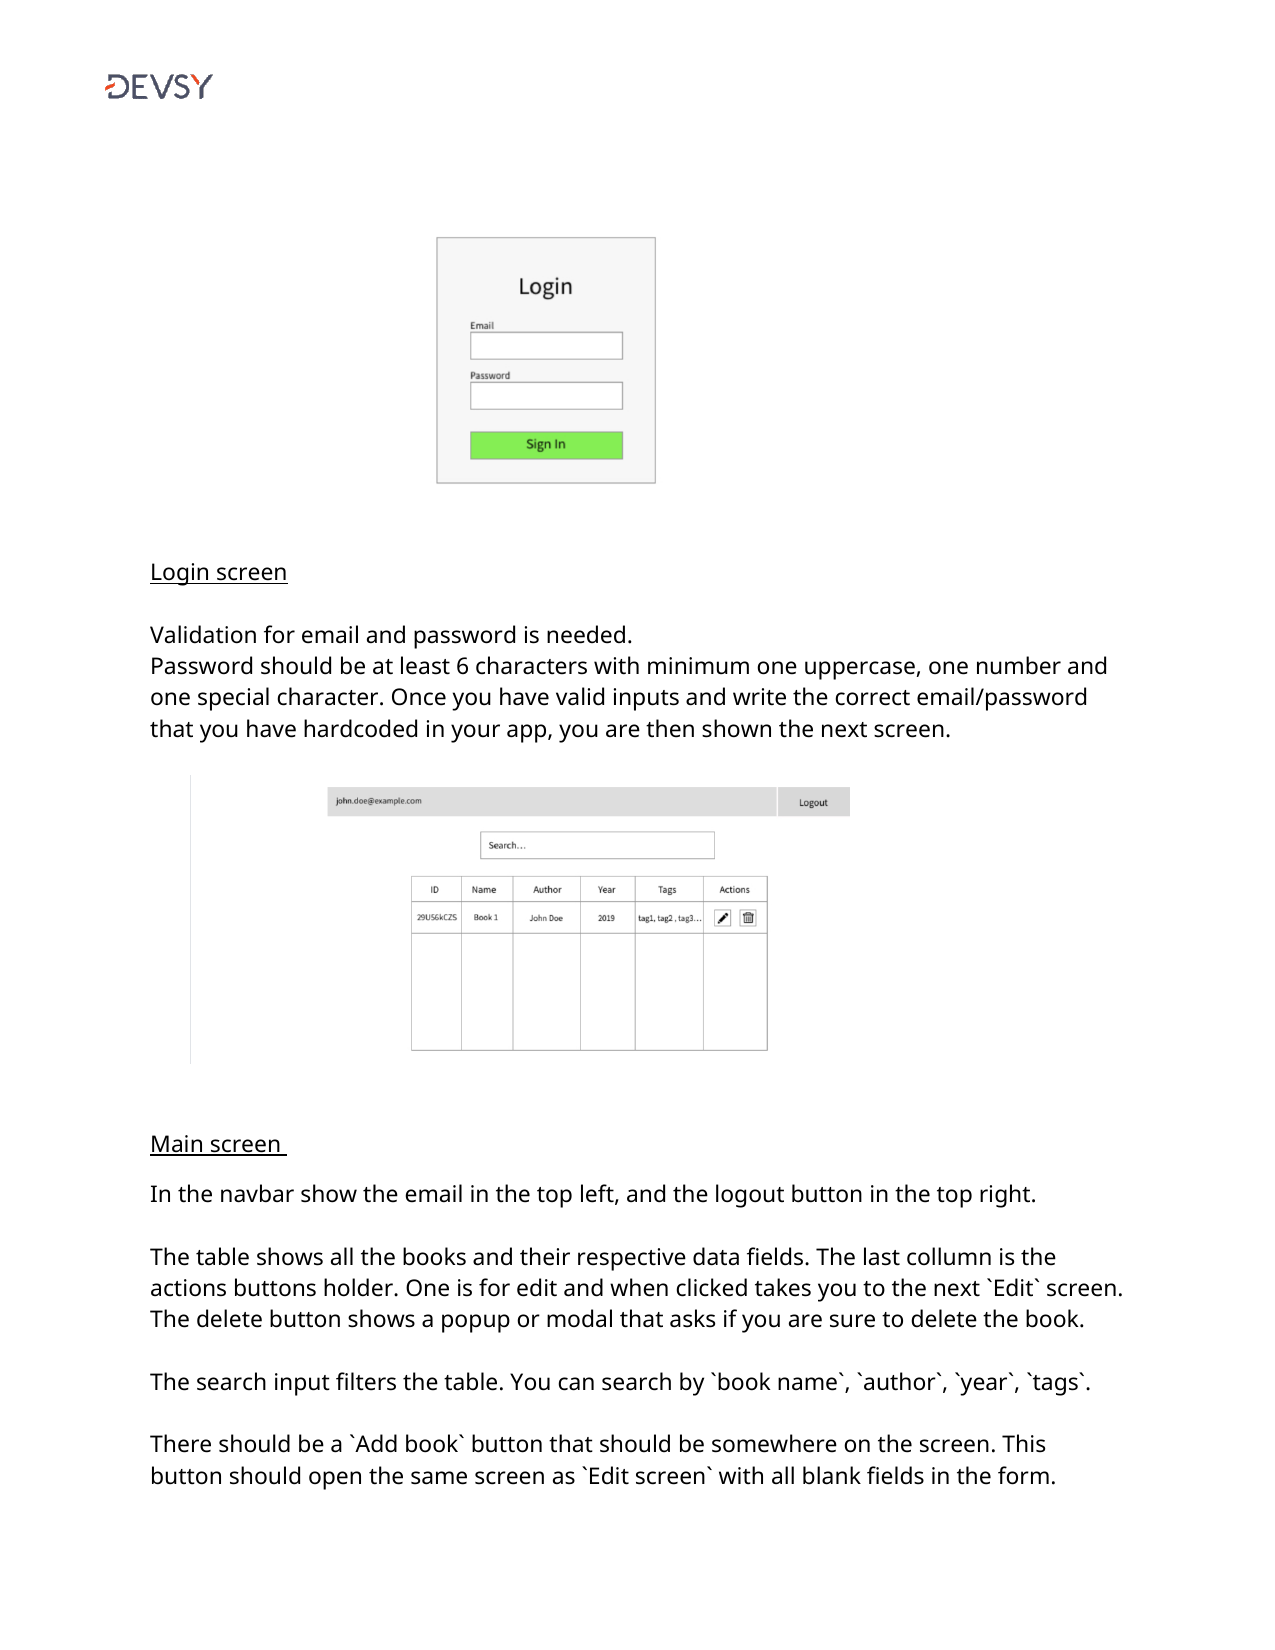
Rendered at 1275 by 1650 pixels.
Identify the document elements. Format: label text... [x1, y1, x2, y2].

text Main screen [150, 1128, 1125, 1159]
picture [403, 214, 716, 527]
text There should be a `Add book` button that should be somewhere on the screen. This button should open the same screen as `Edit screen` with all blank fields in the form. [150, 1428, 1125, 1491]
text The search input filters the table. You can search by `book name`, `author`, `year`, `tags`. [150, 1366, 1125, 1397]
text In the navbar show the email in the top left, and the logout button in the top right. [150, 1178, 1125, 1209]
text Login screen [150, 556, 1125, 587]
text The table shows all the books and their respective data fields. The last collumn is the actions buttons holder. One is for edit and when clicked takes you to the next `Edit` screen. The delete button shows a popup or modal that asks if you are sure to delete the book. [150, 1241, 1125, 1334]
picture [96, 23, 222, 149]
picture [168, 775, 1038, 1064]
text Validation for email and password is needed. [150, 619, 1125, 650]
text Password should be at least 6 characters with minimum one uppercase, one number and one special character. Once you have valid inputs and write the correct email/password that you have hardcoded in your app, you are then shown the next screen. [150, 650, 1125, 744]
